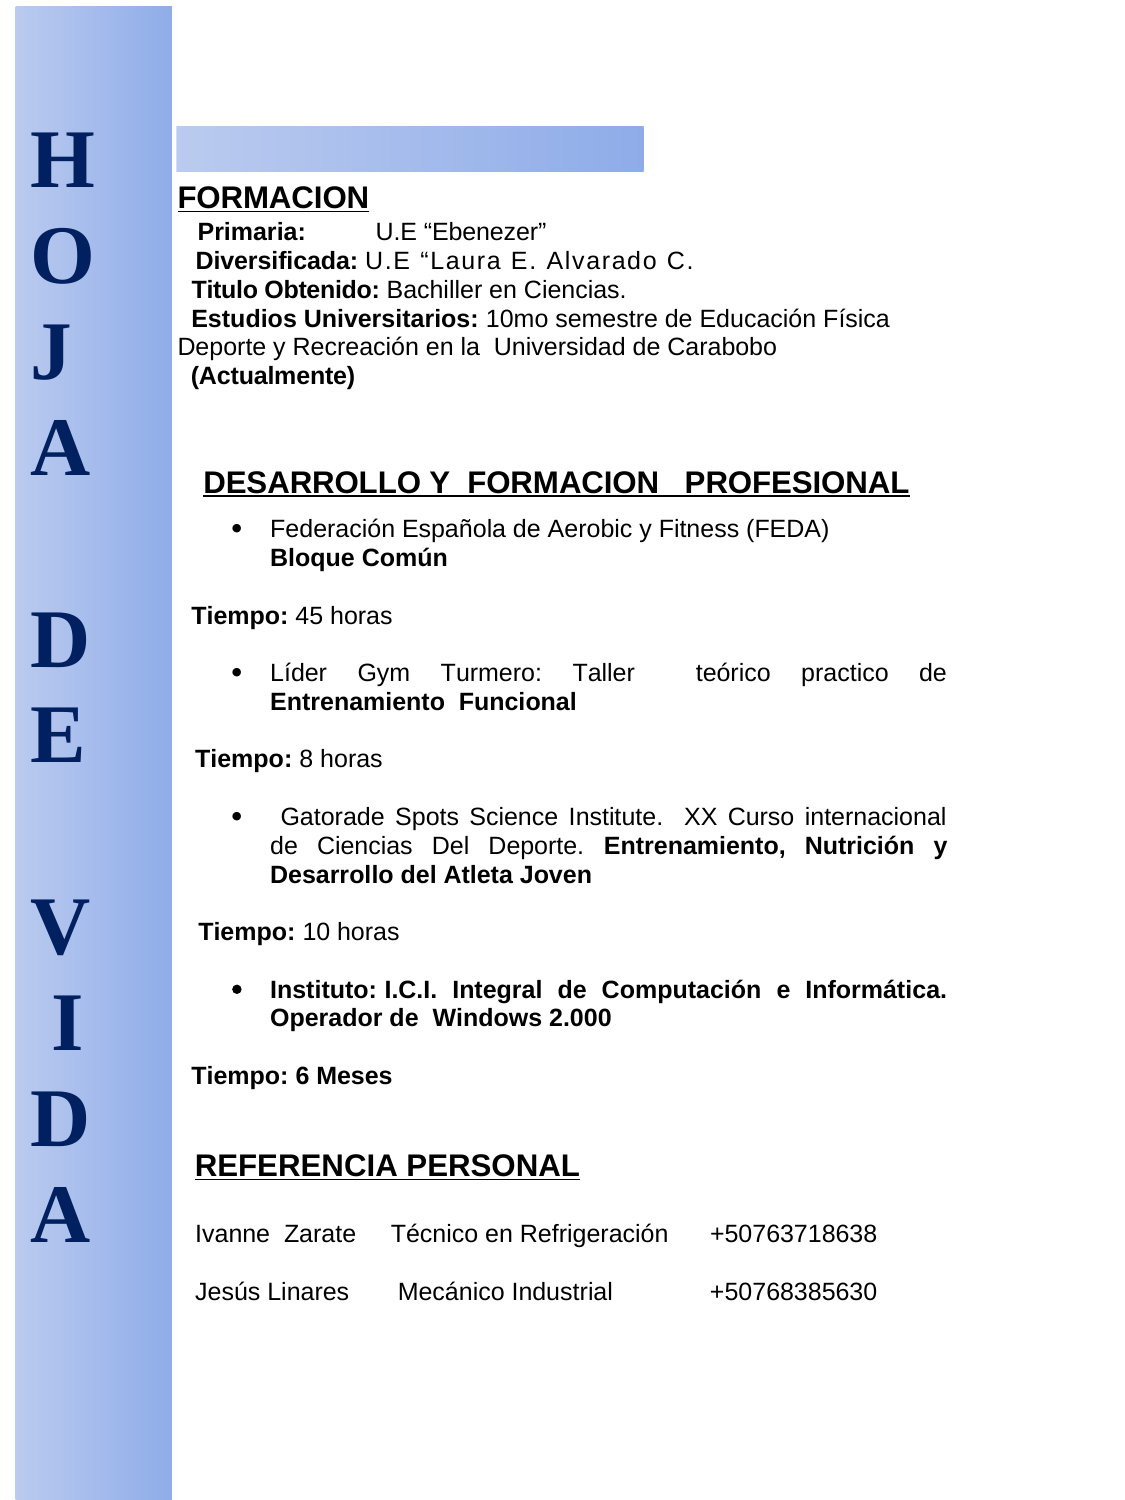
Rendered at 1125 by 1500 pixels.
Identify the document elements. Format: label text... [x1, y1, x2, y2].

text Ivanne Zarate Técnico en Refrigeración +50763718638 [195, 1219, 948, 1248]
list Instituto: I.C.I. Integral de Computación e Informática. Operador de Windows 2.000 [232, 974, 948, 1032]
text Estudios Universitarios: 10mo semestre de Educación Física Deporte y Recreación en la Universidad de Carabobo [177, 303, 948, 361]
text Tiempo: 10 horas [177, 917, 948, 946]
text Titulo Obtenido: Bachiller en Ciencias. [177, 275, 948, 303]
text Tiempo: 8 horas [195, 744, 948, 773]
text FORMACION [177, 181, 948, 214]
text Primaria: U.E “Ebenezer” [177, 217, 948, 246]
list Bloque Común [270, 543, 948, 572]
text Jesús Linares Mecánico Industrial +50768385630 [195, 1277, 948, 1305]
text Diversificada: U.E “Laura E. Alvarado C. [177, 246, 948, 275]
list Gatorade Spots Science Institute. XX Curso internacional de Ciencias Del Deporte. Entrenamiento, Nutrición y Desarrollo del Atleta Joven [232, 802, 948, 888]
text (Actualmente) [177, 361, 948, 390]
text Tiempo: 6 Meses [177, 1061, 948, 1090]
text DESARROLLO Y FORMACION PROFESIONAL [177, 464, 948, 499]
text REFERENCIA PERSONAL [177, 1147, 948, 1183]
list Líder Gym Turmero: Taller teórico practico de Entrenamiento Funcional [232, 658, 948, 716]
text Tiempo: 45 horas [177, 601, 948, 629]
list Federación Española de Aerobic y Fitness (FEDA) [232, 514, 948, 543]
